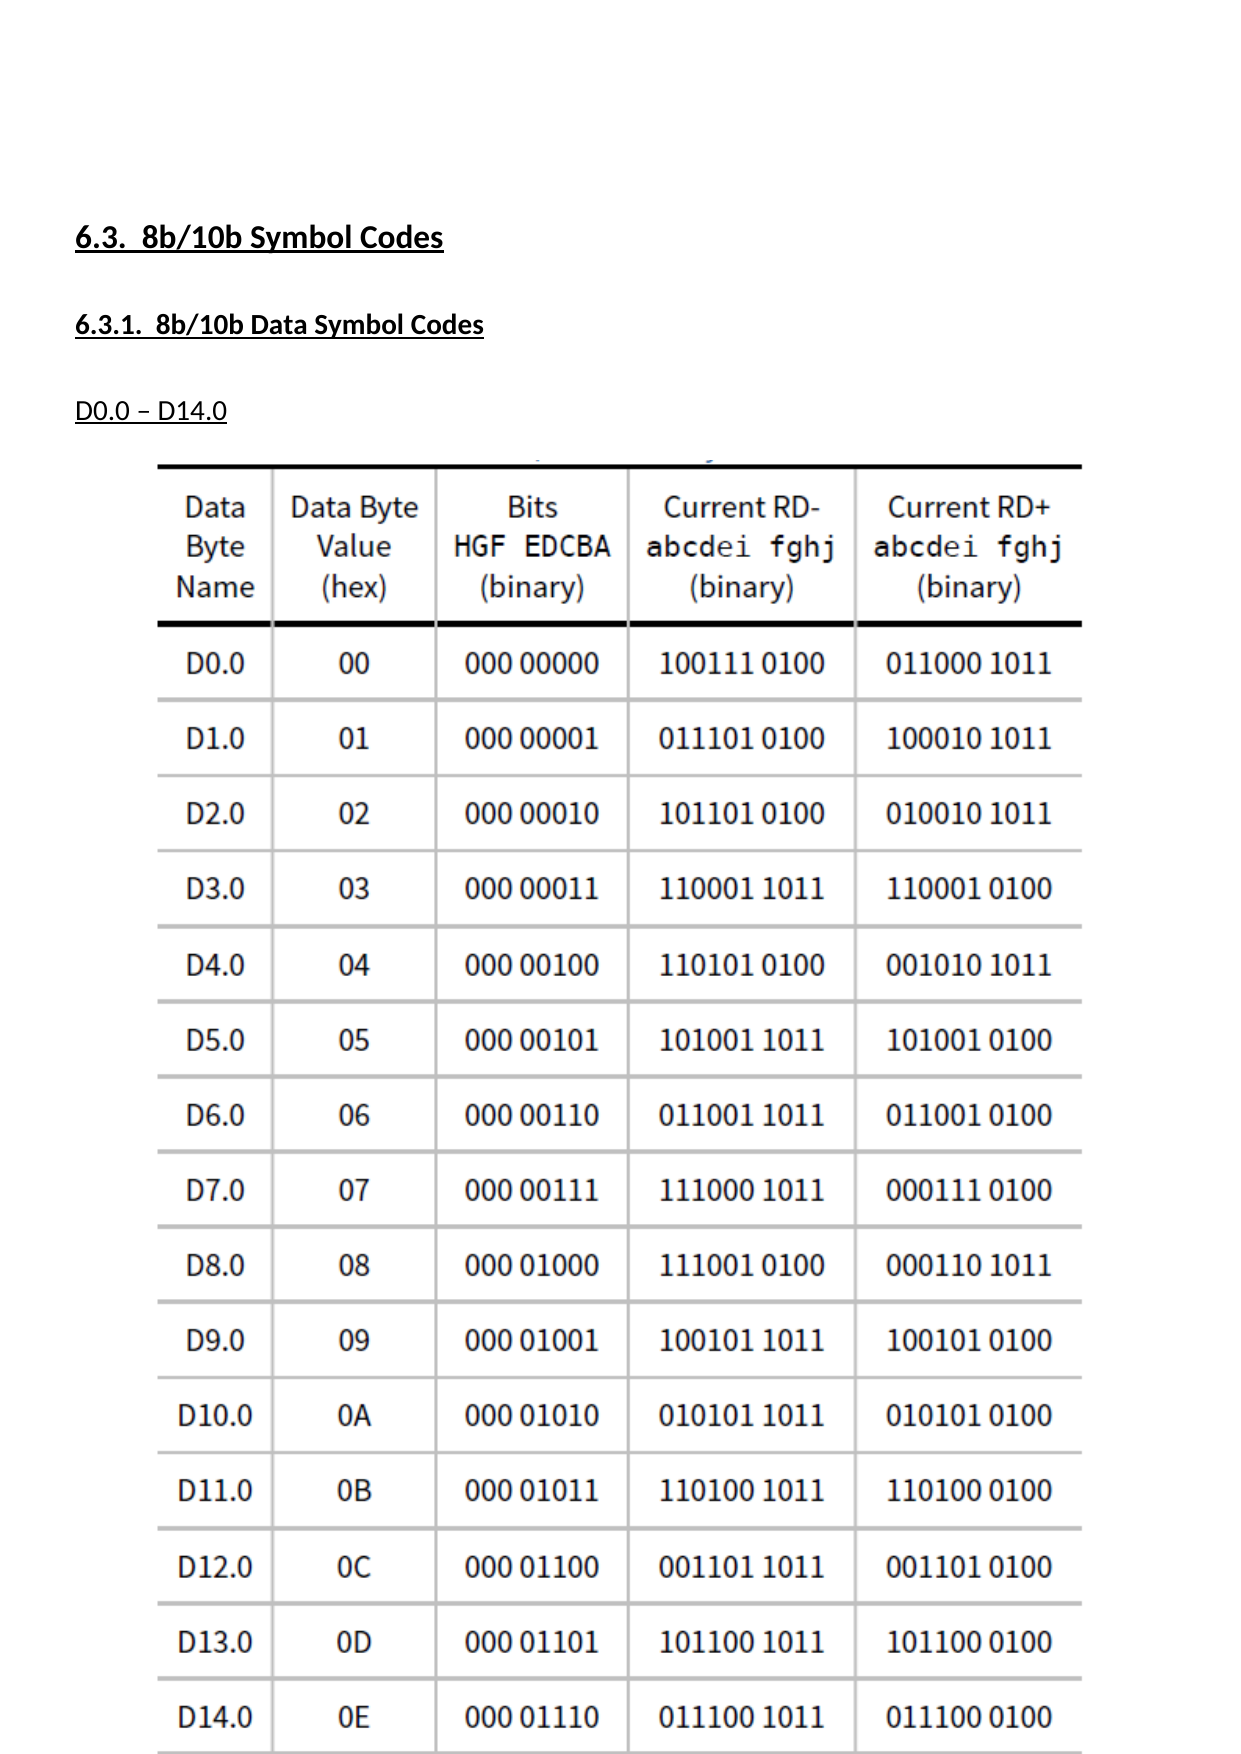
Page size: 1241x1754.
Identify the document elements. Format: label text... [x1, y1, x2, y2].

subtitle D0.0 – D14.0 [75, 392, 1165, 427]
subtitle 6.3.1. 8b/10b Data Symbol Codes [75, 306, 1165, 342]
picture [150, 460, 1090, 1754]
subtitle 6.3. 8b/10b Symbol Codes [75, 216, 1165, 256]
